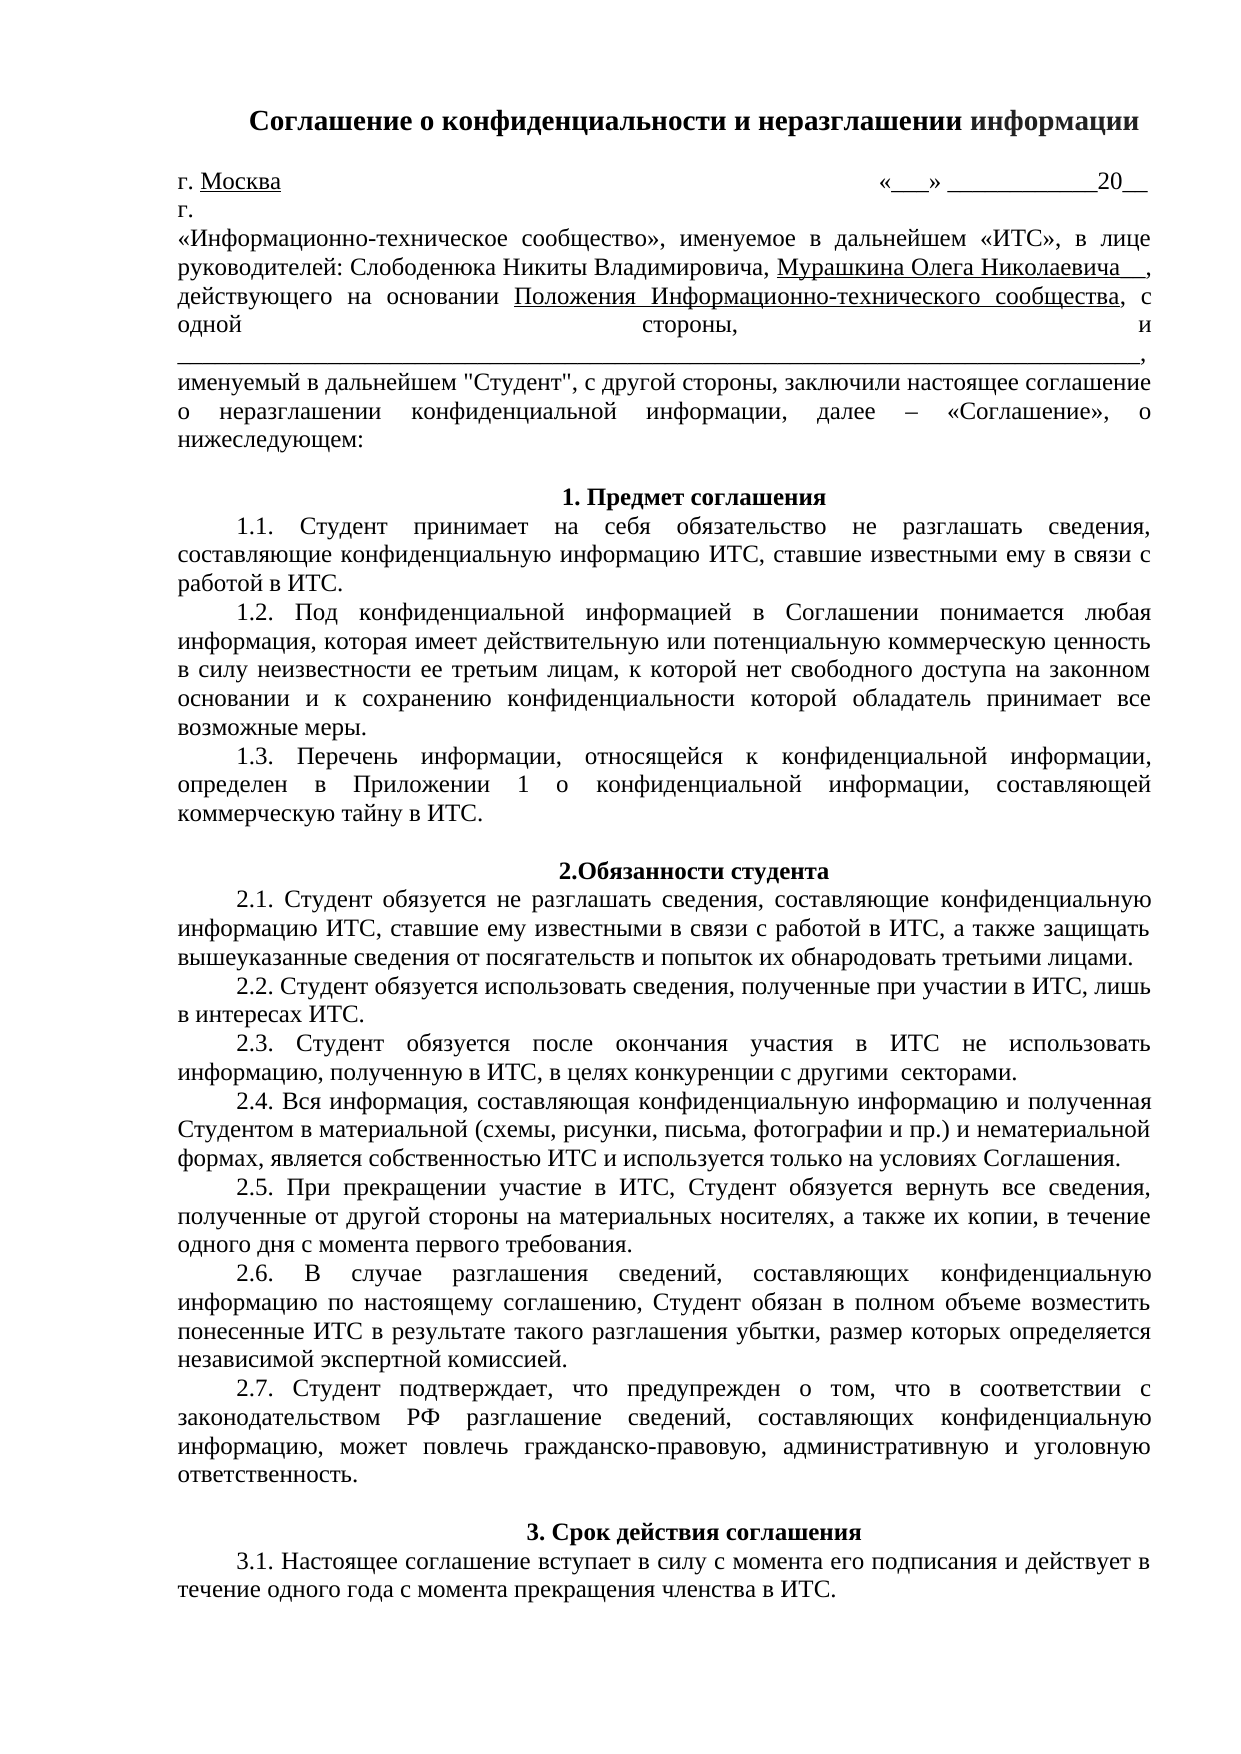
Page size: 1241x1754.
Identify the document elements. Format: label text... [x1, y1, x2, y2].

text г. Москва «___» ____________20__ г. [177, 166, 1152, 223]
text 2.3. Студент обязуется после окончания участия в ИТС не использовать информацию, полученную в ИТС, в целях конкуренции с другими секторами. [177, 1028, 1152, 1086]
text 3.1. Настоящее соглашение вступает в силу с момента его подписания и действует в течение одного года с момента прекращения членства в ИТС. [177, 1546, 1152, 1603]
text 2.2. Студент обязуется использовать сведения, полученные при участии в ИТС, лишь в интересах ИТС. [177, 971, 1152, 1028]
text 2.6. В случае разглашения сведений, составляющих конфиденциальную информацию по настоящему соглашению, Студент обязан в полном объеме возместить понесенные ИТС в результате такого разглашения убытки, размер которых определяется независимой экспертной комиссией. [177, 1258, 1152, 1373]
text Соглашение о конфиденциальности и неразглашении информации [177, 103, 1152, 137]
text «Информационно-техническое сообщество», именуемое в дальнейшем «ИТС», в лице руководителей: Слободенюка Никиты Владимировича, Мурашкина Олега Николаевича__, действующего на основании Положения Информационно-технического сообщества, с одной стороны, и _____________________________________________________________________________, именуемый в дальнейшем "Студент", с другой стороны, заключили настоящее соглашение о неразглашении конфиденциальной информации, далее – «Соглашение», о нижеследующем: [177, 223, 1152, 453]
text 2.4. Вся информация, составляющая конфиденциальную информацию и полученная Студентом в материальной (схемы, рисунки, письма, фотографии и пр.) и нематериальной формах, является собственностью ИТС и используется только на условиях Соглашения. [177, 1086, 1152, 1172]
text 2.5. При прекращении участие в ИТС, Студент обязуется вернуть все сведения, полученные от другой стороны на материальных носителях, а также их копии, в течение одного дня с момента первого требования. [177, 1172, 1152, 1258]
text 1.2. Под конфиденциальной информацией в Соглашении понимается любая информация, которая имеет действительную или потенциальную коммерческую ценность в силу неизвестности ее третьим лицам, к которой нет свободного доступа на законном основании и к сохранению конфиденциальности которой обладатель принимает все возможные меры. [177, 597, 1152, 741]
text 3. Срок действия соглашения [177, 1517, 1152, 1546]
text 1.1. Студент принимает на себя обязательство не разглашать сведения, составляющие конфиденциальную информацию ИТС, ставшие известными ему в связи с работой в ИТС. [177, 511, 1152, 597]
text 2.Обязанности студента [177, 856, 1152, 884]
text 2.7. Студент подтверждает, что предупрежден о том, что в соответствии с законодательством РФ разглашение сведений, составляющих конфиденциальную информацию, может повлечь гражданско-правовую, административную и уголовную ответственность. [177, 1373, 1152, 1488]
text 2.1. Студент обязуется не разглашать сведения, составляющие конфиденциальную информацию ИТС, ставшие ему известными в связи с работой в ИТС, а также защищать вышеуказанные сведения от посягательств и попыток их обнародовать третьими лицами. [177, 884, 1152, 971]
text 1. Предмет соглашения [177, 482, 1152, 511]
text 1.3. Перечень информации, относящейся к конфиденциальной информации, определен в Приложении 1 о конфиденциальной информации, составляющей коммерческую тайну в ИТС. [177, 741, 1152, 827]
